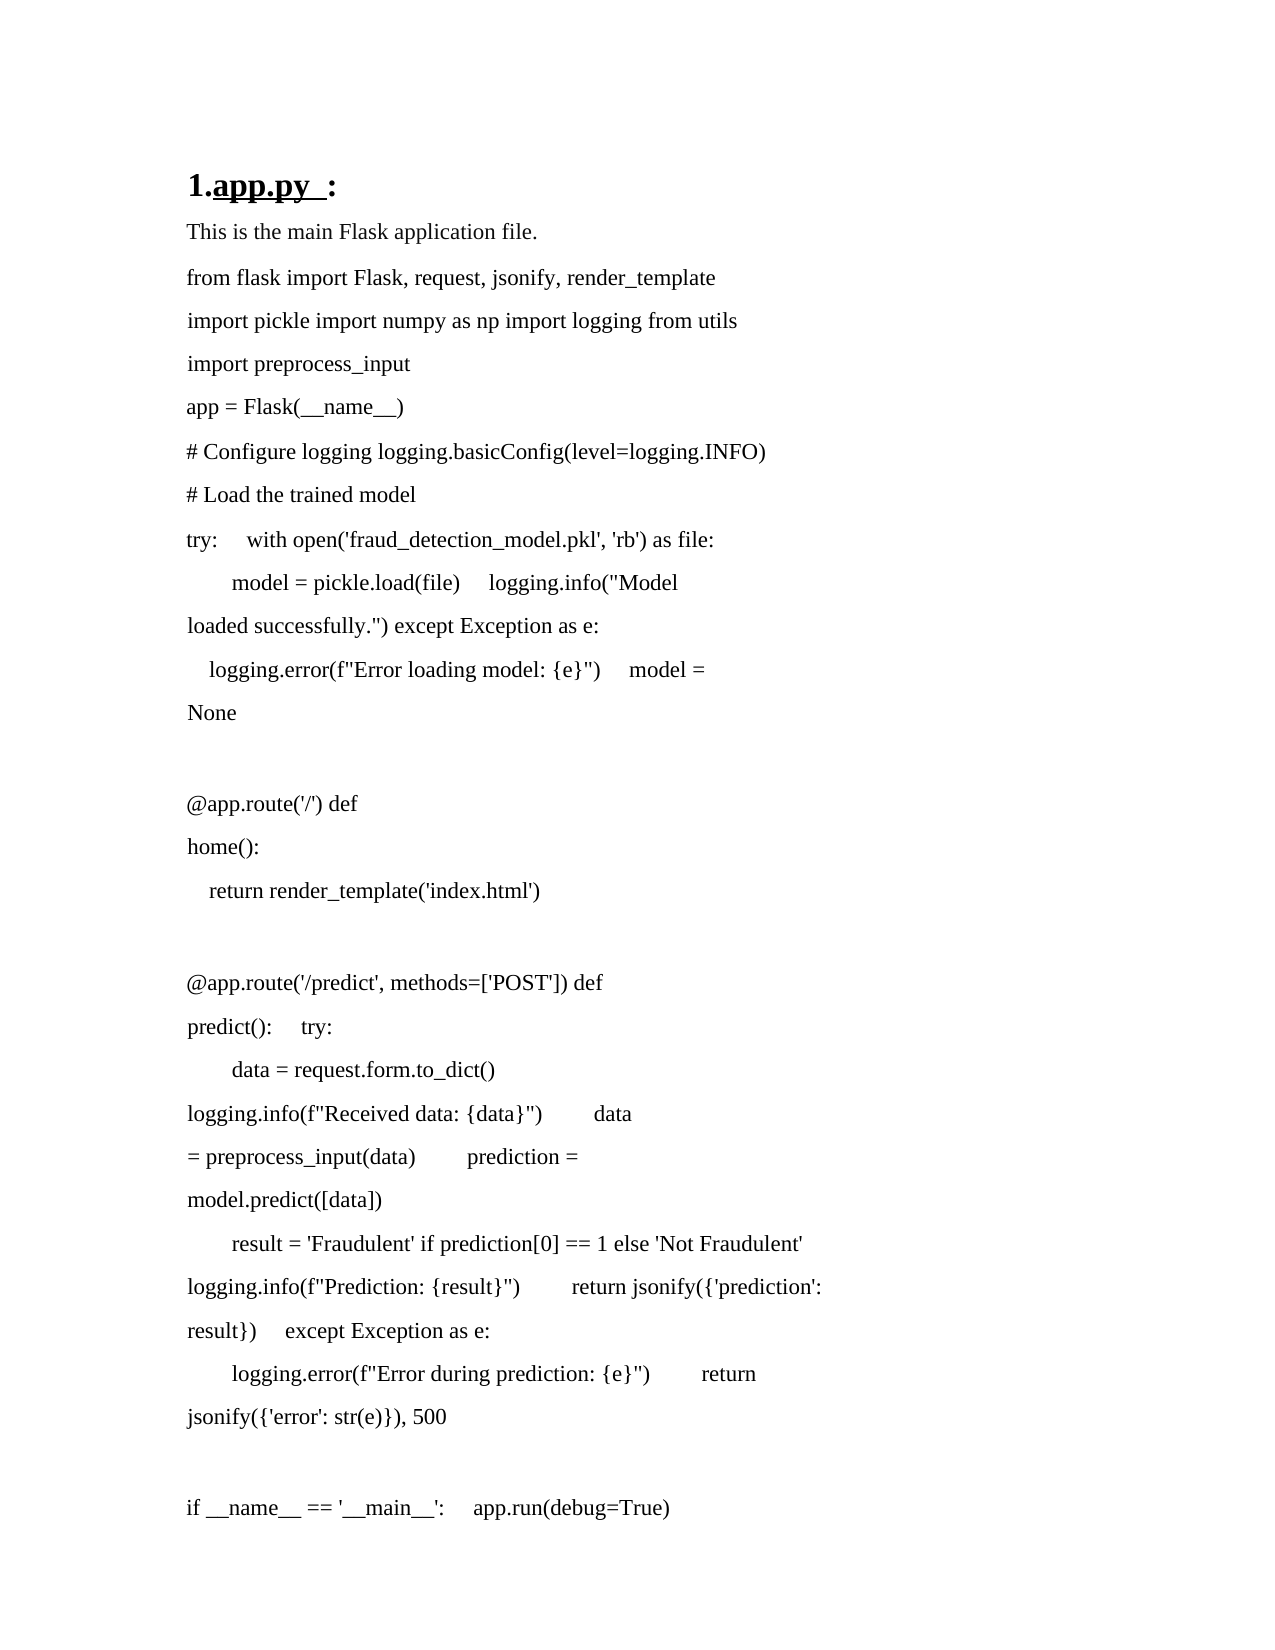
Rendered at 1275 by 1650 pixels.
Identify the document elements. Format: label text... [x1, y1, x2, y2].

text @app.route('/') def home(): [186, 790, 375, 860]
text if __name__ == '__main__': app.run(debug=True) [186, 1494, 691, 1521]
text logging.error(f"Error loading model: {e}") model = None [186, 656, 709, 725]
text logging.error(f"Error during prediction: {e}") return jsonify({'error': str(e)}), 500 [186, 1360, 760, 1430]
text # Configure logging logging.basicConfig(level=logging.INFO) [186, 438, 820, 464]
text 1.app.py : [187, 165, 1185, 204]
text return render_template('index.html') [186, 877, 1185, 903]
text # Load the trained model [186, 481, 1185, 507]
text This is the main Flask application file. [186, 218, 1185, 245]
text from flask import Flask, request, jsonify, render_template import pickle import numpy as np import logging from utils import preprocess_input [186, 263, 766, 376]
text @app.route('/predict', methods=['POST']) def predict(): try: [186, 969, 604, 1039]
text data = request.form.to_dict() logging.info(f"Received data: {data}") data = preprocess_input(data) prediction = model.predict([data]) [186, 1056, 642, 1213]
text result = 'Fraudulent' if prediction[0] == 1 else 'Not Fraudulent' logging.info(f"Prediction: {result}") return jsonify({'prediction': result}) except Exception as e: [186, 1230, 861, 1343]
text try: with open('fraud_detection_model.pkl', 'rb') as file: [186, 526, 723, 552]
text model = pickle.load(file) logging.info("Model loaded successfully.") except Exception as e: [186, 569, 700, 639]
text app = Flask(__name__) [186, 393, 1185, 419]
